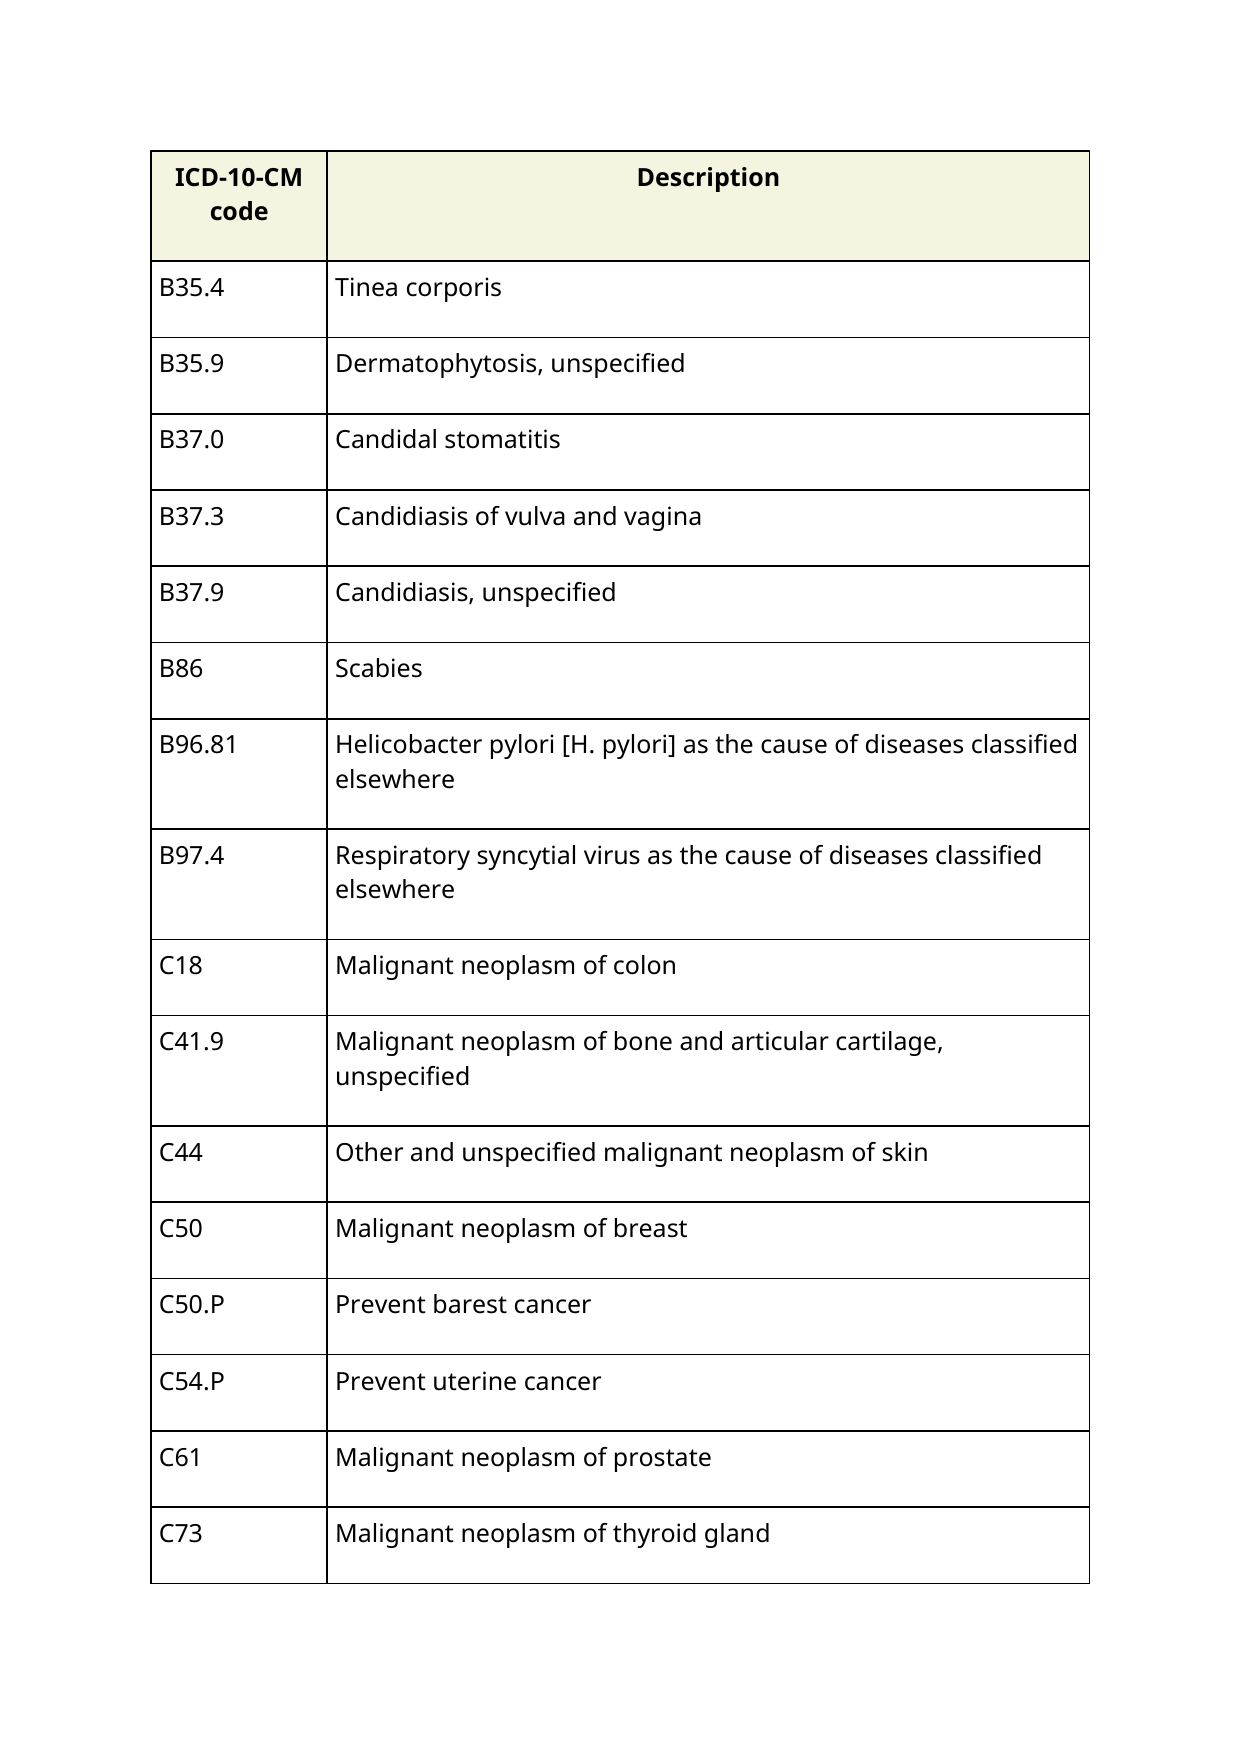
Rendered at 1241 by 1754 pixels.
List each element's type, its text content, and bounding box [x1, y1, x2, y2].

table_cell B96.81 [152, 720, 326, 828]
table_cell Tinea corporis [328, 262, 1089, 337]
table_cell B37.0 [152, 415, 326, 489]
table_cell B86 [152, 643, 326, 718]
table_cell Prevent barest cancer [328, 1279, 1089, 1354]
table_cell C50.P [152, 1279, 326, 1354]
table_cell Dermatophytosis, unspecified [328, 338, 1089, 413]
table_cell C18 [152, 940, 326, 1015]
table_cell C41.9 [152, 1016, 326, 1125]
table_header ICD-10-CM code [152, 152, 326, 260]
table_cell Candidal stomatitis [328, 415, 1089, 489]
table_cell C61 [152, 1432, 326, 1506]
table_cell B97.4 [152, 830, 326, 938]
table_cell Respiratory syncytial virus as the cause of diseases classified elsewhere [328, 830, 1089, 938]
table_cell B35.9 [152, 338, 326, 413]
table_cell B37.9 [152, 567, 326, 642]
table_cell Malignant neoplasm of bone and articular cartilage, unspecified [328, 1016, 1089, 1125]
table_cell C73 [152, 1508, 326, 1582]
table_cell Other and unspecified malignant neoplasm of skin [328, 1127, 1089, 1201]
table_cell C44 [152, 1127, 326, 1201]
table_header Description [328, 152, 1089, 260]
table_cell Prevent uterine cancer [328, 1355, 1089, 1430]
table_cell Malignant neoplasm of colon [328, 940, 1089, 1015]
table_cell Helicobacter pylori [H. pylori] as the cause of diseases classified elsewhere [328, 720, 1089, 828]
table_cell Malignant neoplasm of thyroid gland [328, 1508, 1089, 1582]
table_cell Malignant neoplasm of breast [328, 1203, 1089, 1277]
table_cell B35.4 [152, 262, 326, 337]
table_cell B37.3 [152, 491, 326, 565]
table_cell C54.P [152, 1355, 326, 1430]
table_cell Scabies [328, 643, 1089, 718]
table_cell Malignant neoplasm of prostate [328, 1432, 1089, 1506]
table_cell Candidiasis, unspecified [328, 567, 1089, 642]
table_cell Candidiasis of vulva and vagina [328, 491, 1089, 565]
table_cell C50 [152, 1203, 326, 1277]
